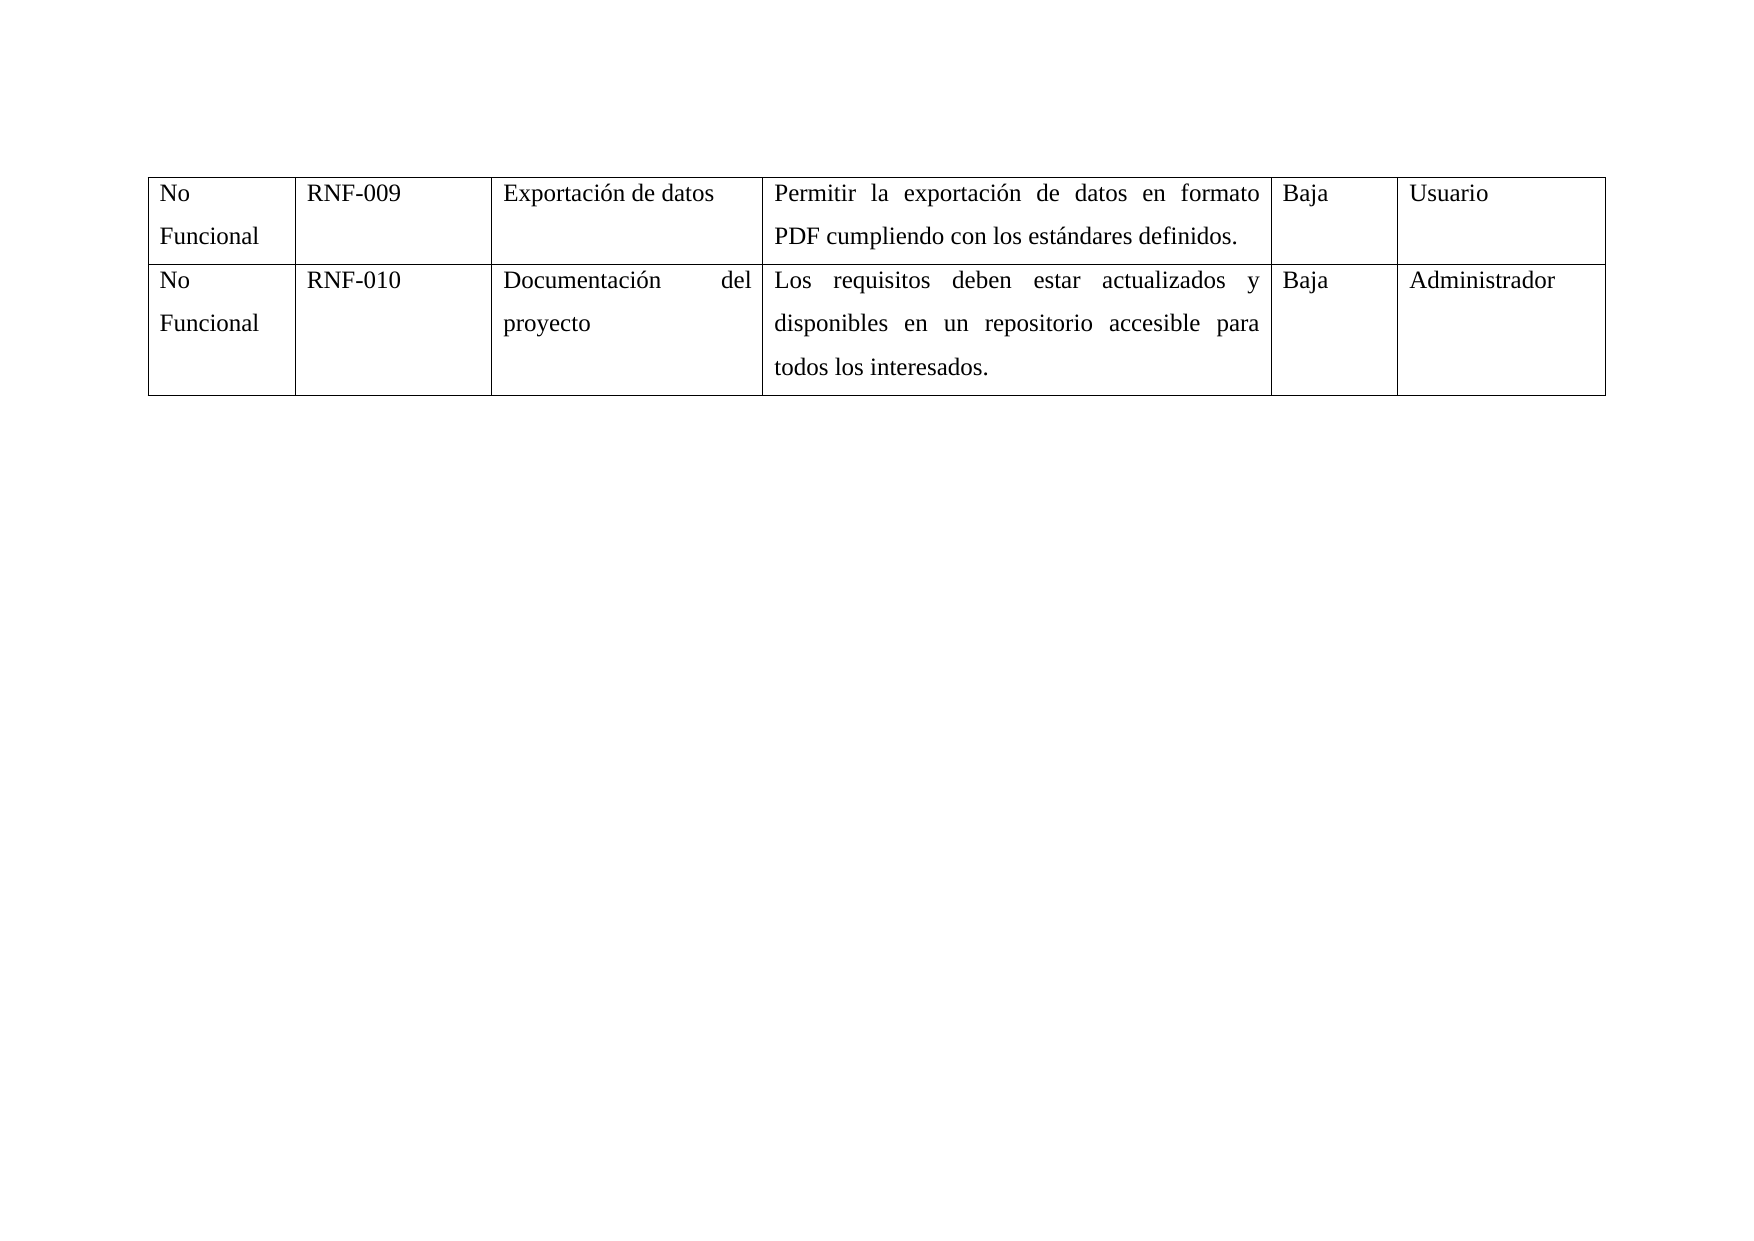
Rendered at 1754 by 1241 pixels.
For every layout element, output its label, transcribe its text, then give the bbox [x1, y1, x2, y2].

table_cell No Funcional [149, 265, 295, 395]
table_cell Baja [1272, 178, 1397, 264]
table_cell RNF-009 [296, 178, 491, 264]
table_cell Documentación del proyecto [492, 265, 762, 395]
table_cell Permitir la exportación de datos en formato PDF cumpliendo con los estándares definidos. [763, 178, 1271, 264]
table_cell Exportación de datos [492, 178, 762, 264]
table_cell Usuario [1398, 178, 1605, 264]
table_cell Los requisitos deben estar actualizados y disponibles en un repositorio accesible para todos los interesados. [763, 265, 1271, 395]
table_cell No Funcional [149, 178, 295, 264]
table_cell RNF-010 [296, 265, 491, 395]
table_cell Baja [1272, 265, 1397, 395]
table_cell Administrador [1398, 265, 1605, 395]
